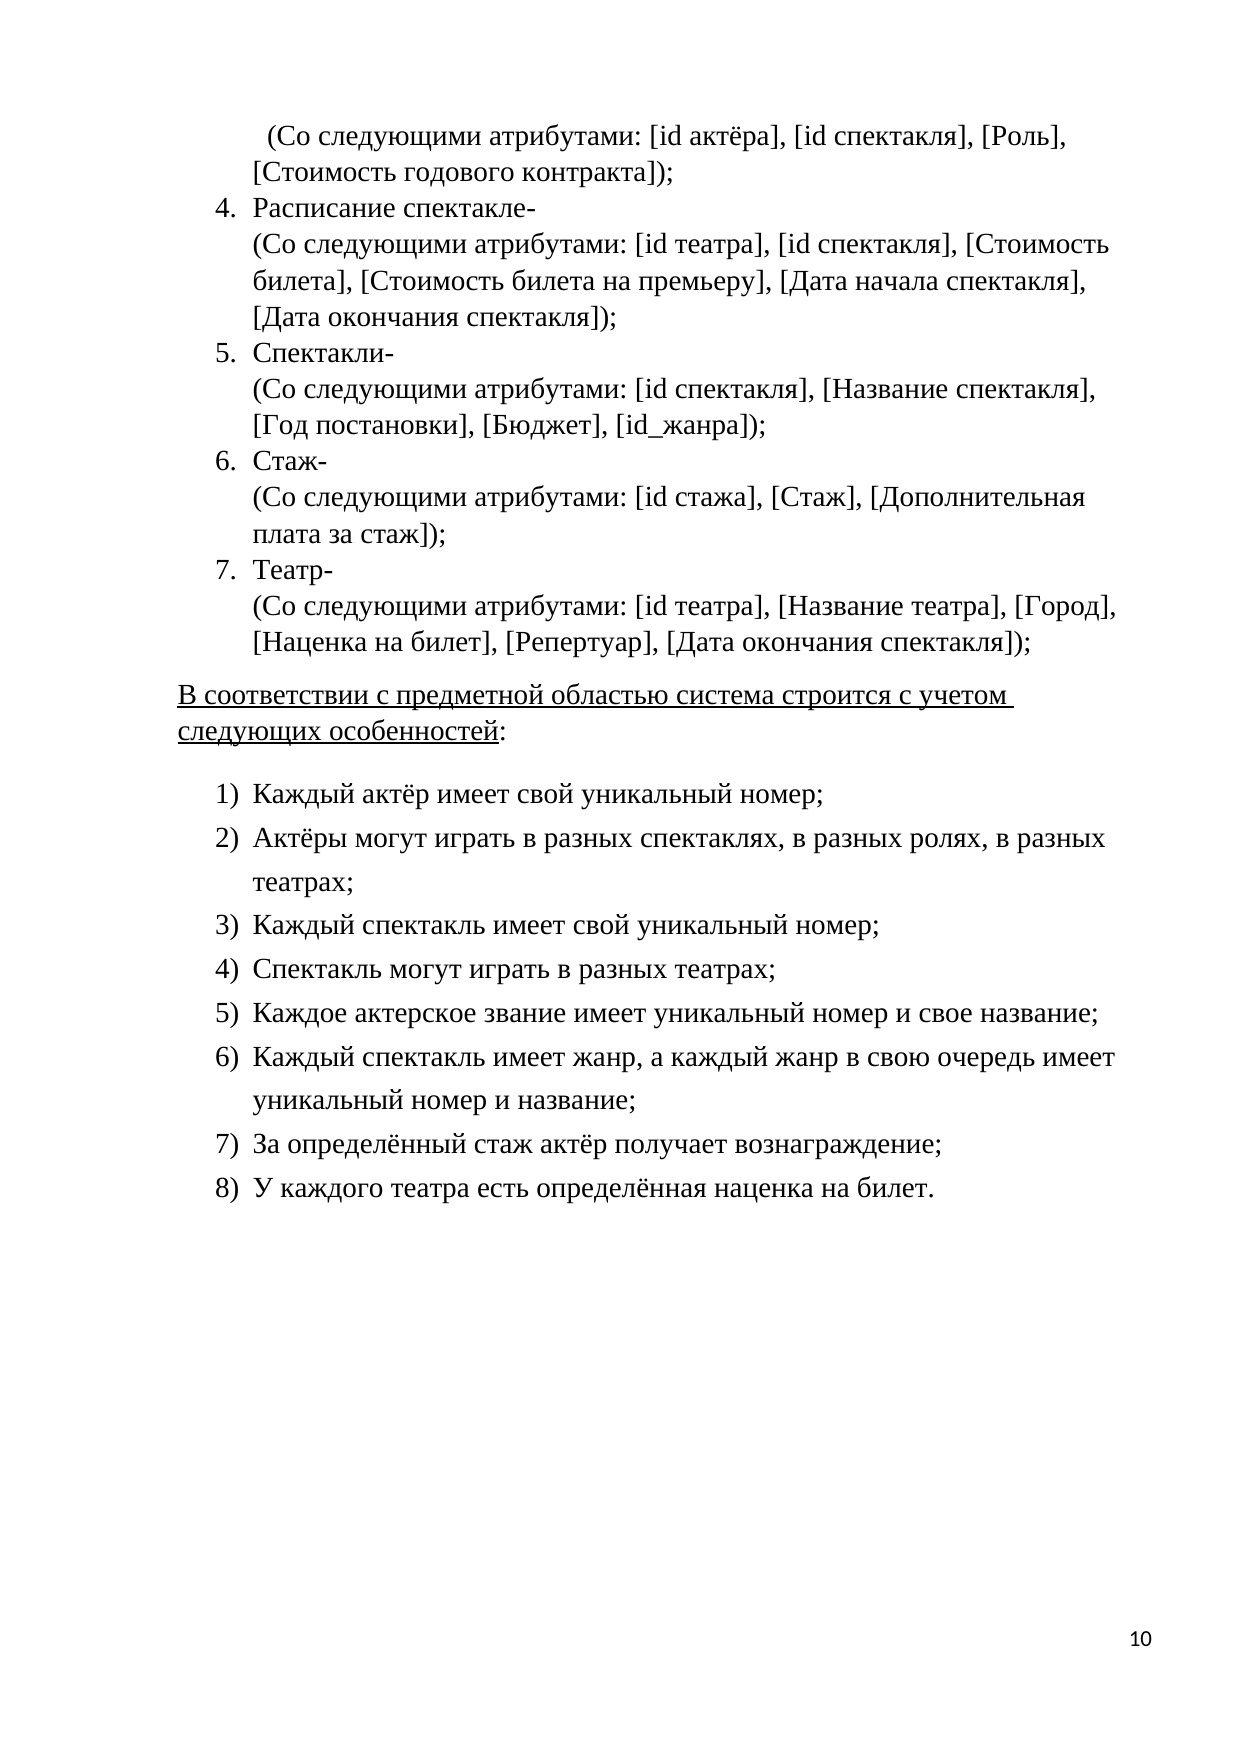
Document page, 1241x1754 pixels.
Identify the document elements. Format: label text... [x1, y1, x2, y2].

text В соответствии с предметной областью система строится с учетом следующих особенностей: [177, 677, 1152, 747]
list Театр- [215, 552, 1152, 585]
list (Со следующими атрибутами: [id театра], [id спектакля], [Стоимость билета], [Стоимость билета на премьеру], [Дата начала спектакля], [Дата окончания спектакля]); [252, 227, 1152, 332]
list (Со следующими атрибутами: [id актёра], [id спектакля], [Роль], [Стоимость годового контракта]); [252, 118, 1152, 188]
list Каждый актёр имеет свой уникальный номер; [215, 766, 1152, 810]
list Каждый спектакль имеет свой уникальный номер; [215, 897, 1152, 941]
list Каждый спектакль имеет жанр, а каждый жанр в свою очередь имеет уникальный номер и название; [215, 1028, 1152, 1116]
list За определённый стаж актёр получает вознаграждение; [215, 1116, 1152, 1160]
list Стаж- [215, 443, 1152, 477]
list (Со следующими атрибутами: [id театра], [Название театра], [Город], [Наценка на билет], [Репертуар], [Дата окончания спектакля]); [252, 588, 1152, 658]
list (Со следующими атрибутами: [id стажа], [Стаж], [Дополнительная плата за стаж]); [252, 479, 1152, 549]
list У каждого театра есть определённая наценка на билет. [215, 1160, 1152, 1203]
list Расписание спектакле- [215, 190, 1152, 224]
list Спектакли- [215, 335, 1152, 368]
list (Со следующими атрибутами: [id спектакля], [Название спектакля], [Год постановки], [Бюджет], [id_жанра]); [252, 371, 1152, 441]
list Спектакль могут играть в разных театрах; [215, 941, 1152, 985]
list Актёры могут играть в разных спектаклях, в разных ролях, в разных театрах; [215, 810, 1152, 897]
list Каждое актерское звание имеет уникальный номер и свое название; [215, 985, 1152, 1028]
